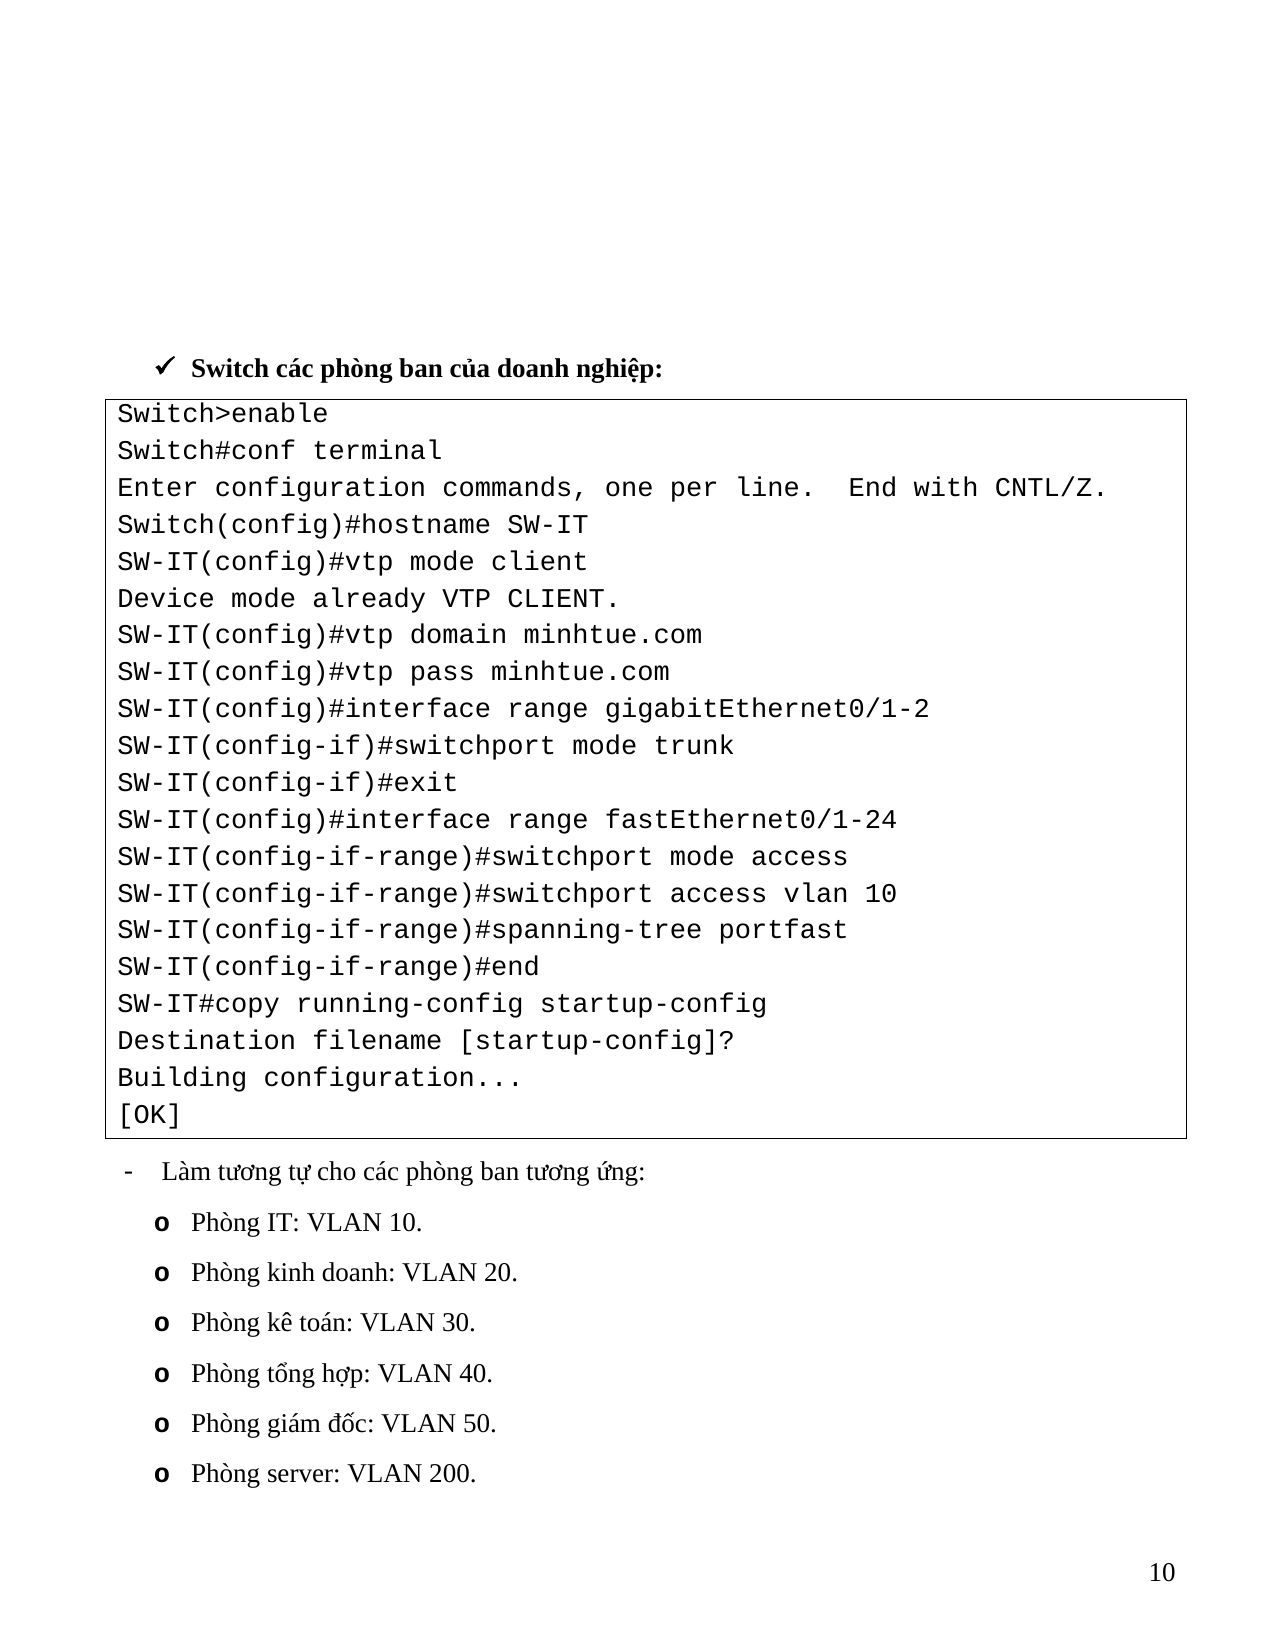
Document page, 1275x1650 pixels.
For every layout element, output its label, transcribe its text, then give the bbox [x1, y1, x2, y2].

list Phòng IT: VLAN 10. [154, 1206, 1175, 1240]
table_header Switch>enable Switch#conf terminal Enter configuration commands, one per line. End with CNTL/Z. Switch(config)#hostname SW-IT SW-IT(config)#vtp mode client Device mode already VTP CLIENT. SW-IT(config)#vtp domain minhtue.com SW-IT(config)#vtp pass minhtue.com SW-IT(config)#interface range gigabitEthernet0/1-2 SW-IT(config-if)#switchport mode trunk SW-IT(config-if)#exit SW-IT(config)#interface range fastEthernet0/1-24 SW-IT(config-if-range)#switchport mode access SW-IT(config-if-range)#switchport access vlan 10 SW-IT(config-if-range)#spanning-tree portfast SW-IT(config-if-range)#end SW-IT#copy running-config startup-config Destination filename [startup-config]? Building configuration... [OK] [106, 400, 1186, 1137]
list Phòng kê toán: VLAN 30. [154, 1307, 1175, 1340]
list Phòng server: VLAN 200. [154, 1457, 1175, 1490]
list Phòng kinh doanh: VLAN 20. [154, 1256, 1175, 1290]
list Switch các phòng ban của doanh nghiệp: [154, 352, 1175, 383]
list Làm tương tự cho các phòng ban tương ứng: [124, 1151, 1175, 1188]
list Phòng giám đốc: VLAN 50. [154, 1407, 1175, 1440]
list Phòng tổng hợp: VLAN 40. [154, 1357, 1175, 1390]
